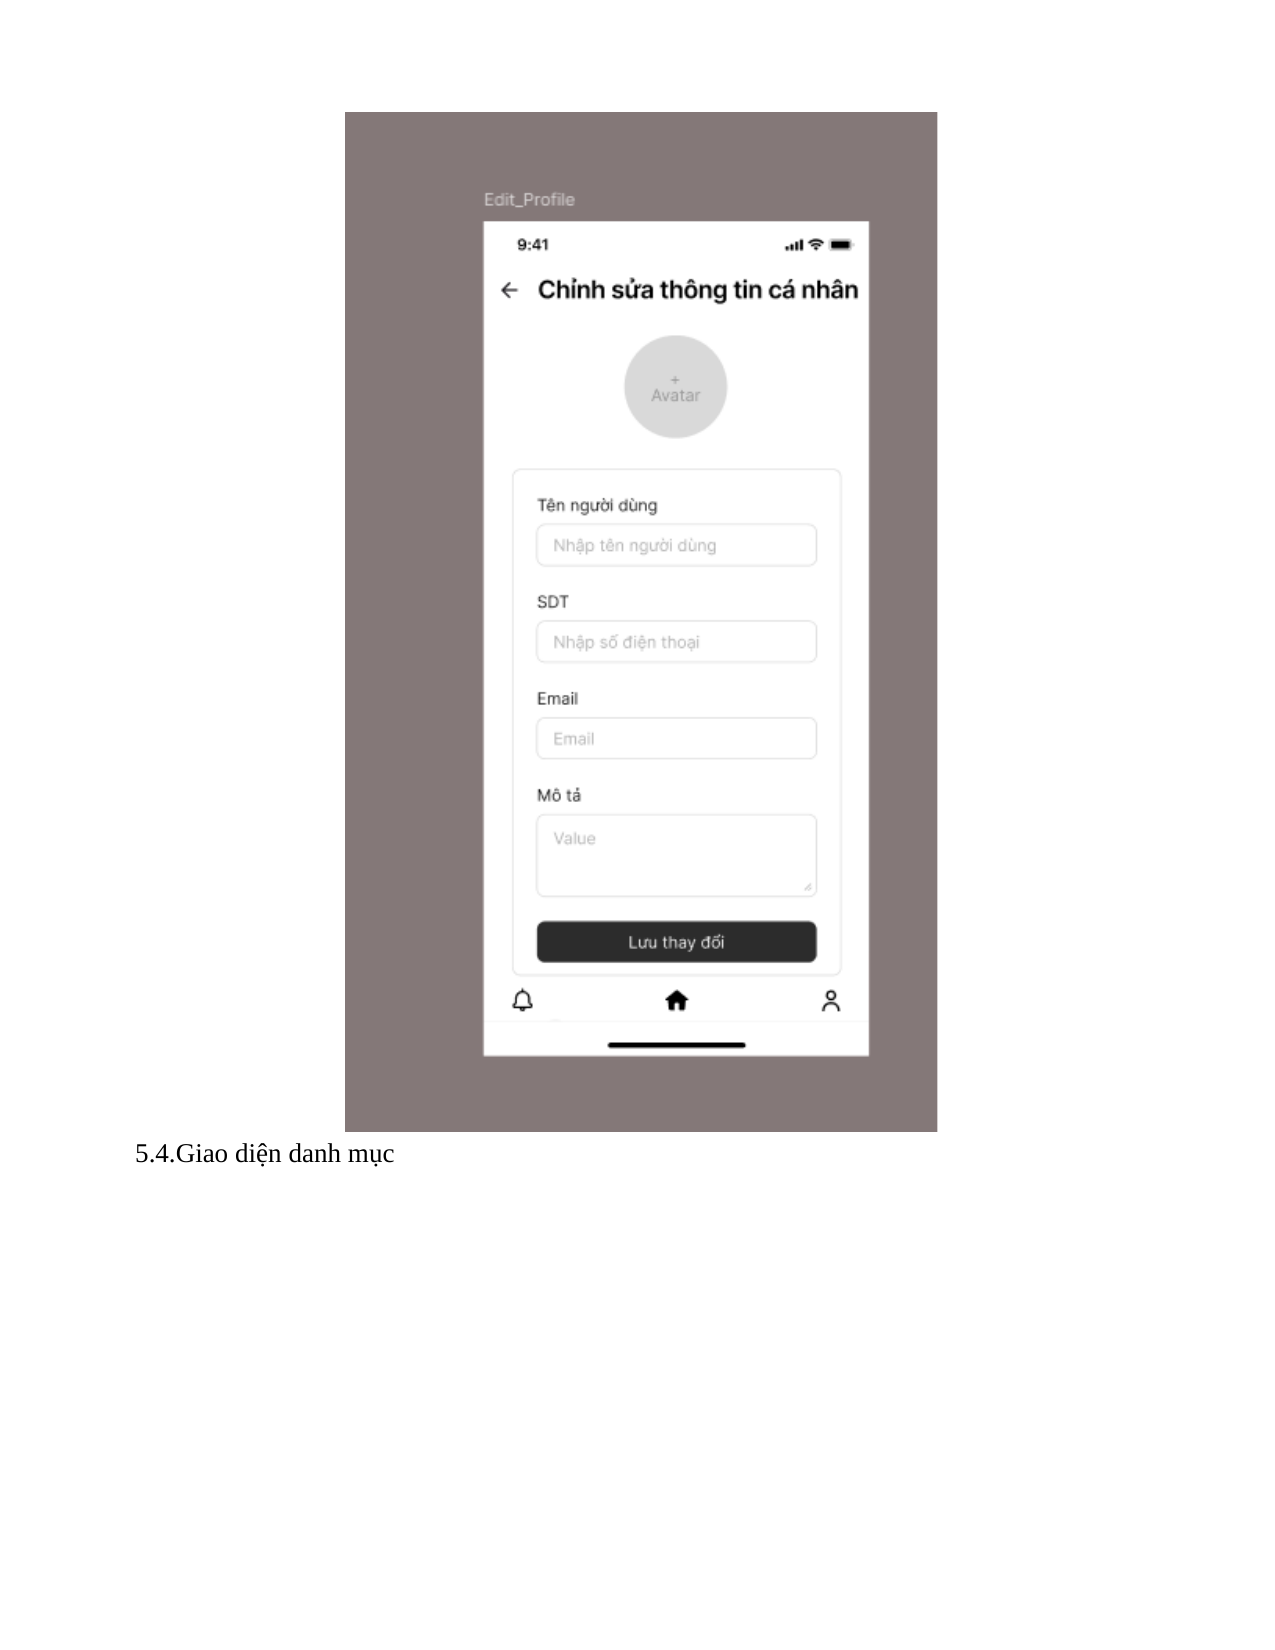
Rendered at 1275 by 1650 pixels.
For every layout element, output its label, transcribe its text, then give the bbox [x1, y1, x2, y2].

picture [345, 112, 938, 1132]
list 5.4.Giao diện danh mục [135, 1138, 1147, 1169]
